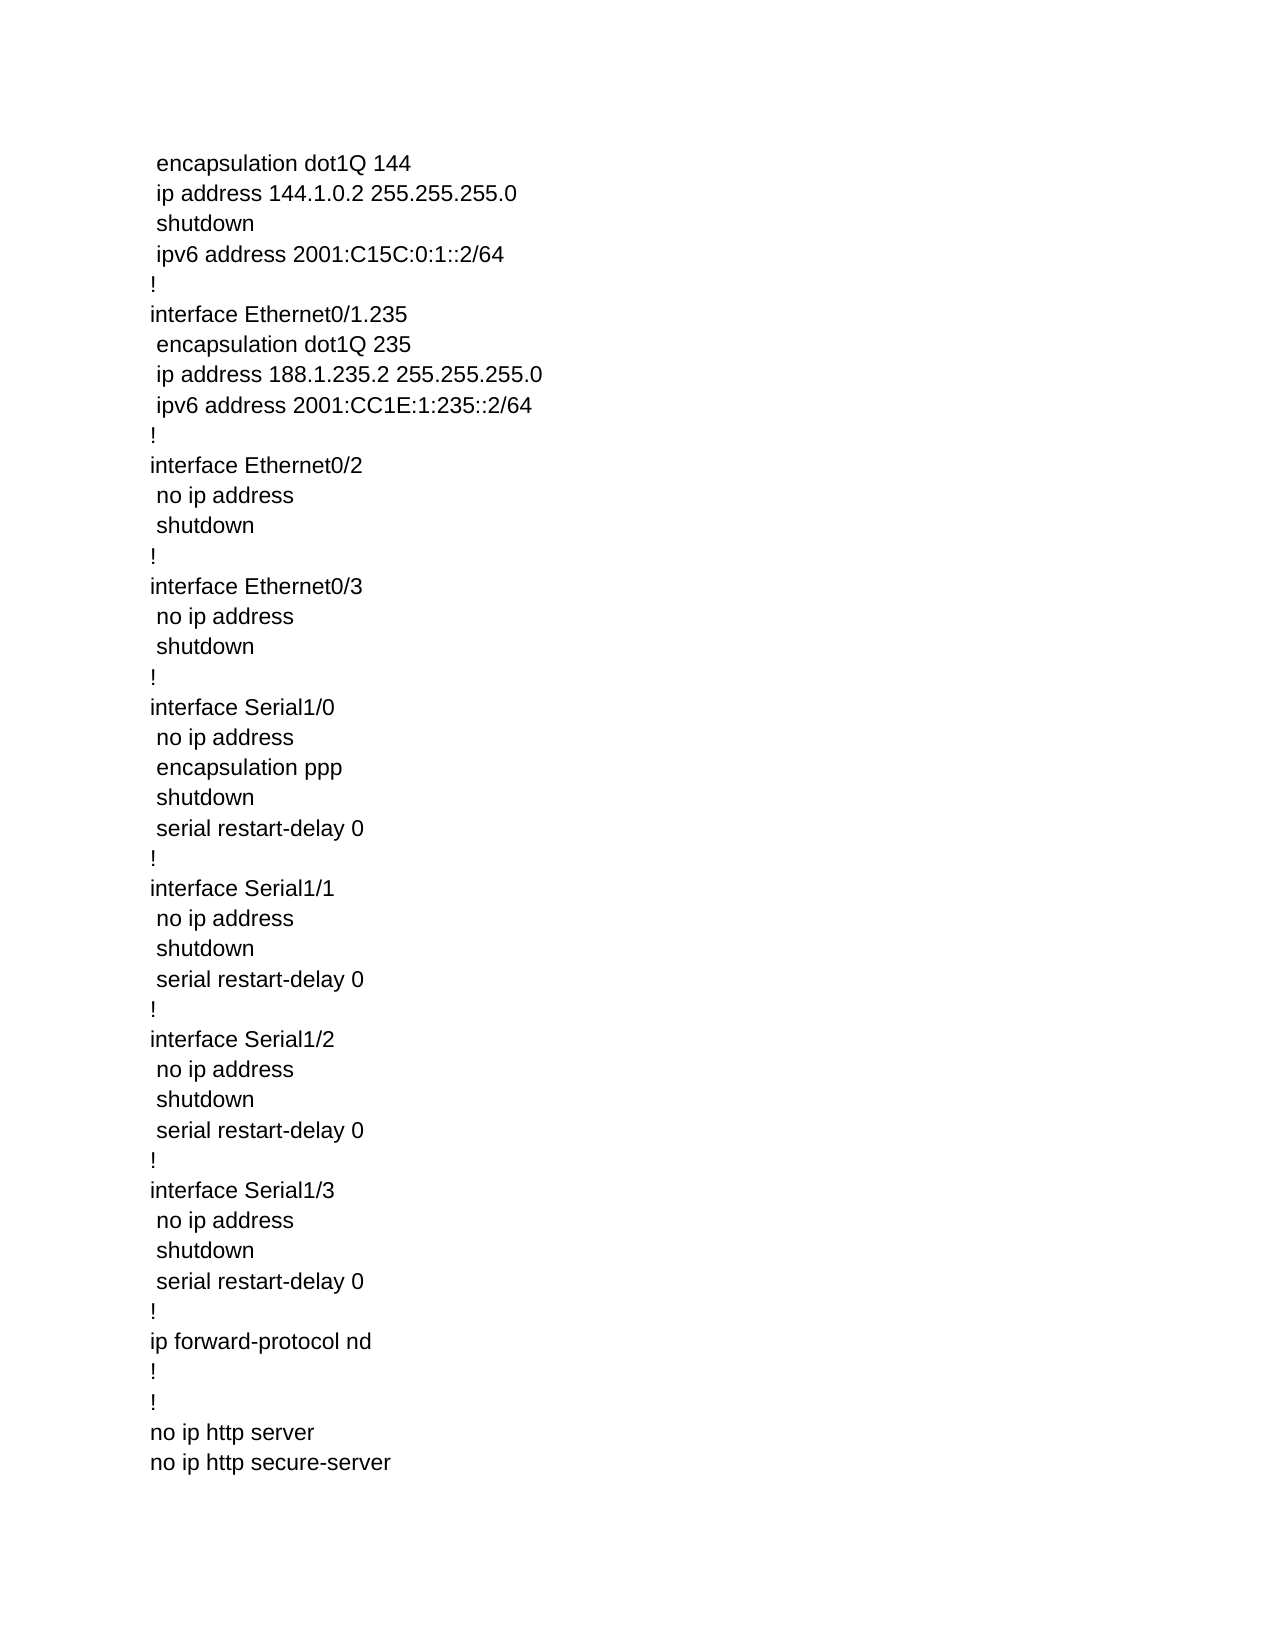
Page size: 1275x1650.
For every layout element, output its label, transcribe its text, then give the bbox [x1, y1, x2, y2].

text no ip address [150, 1056, 1125, 1083]
text serial restart-delay 0 [150, 966, 1125, 992]
text no ip http secure-server [150, 1449, 1125, 1475]
text interface Ethernet0/2 [150, 452, 1125, 478]
text ! [150, 1388, 1125, 1415]
text no ip address [150, 482, 1125, 509]
text interface Serial1/3 [150, 1177, 1125, 1203]
text ! [150, 1147, 1125, 1173]
text ip address 144.1.0.2 255.255.255.0 [150, 180, 1125, 207]
text ipv6 address 2001:C15C:0:1::2/64 [150, 241, 1125, 267]
text shutdown [150, 784, 1125, 811]
text no ip address [150, 905, 1125, 932]
text encapsulation dot1Q 144 [150, 150, 1125, 176]
text encapsulation dot1Q 235 [150, 331, 1125, 358]
text shutdown [150, 633, 1125, 660]
text shutdown [150, 935, 1125, 962]
text interface Ethernet0/1.235 [150, 301, 1125, 327]
text ! [150, 1358, 1125, 1385]
text encapsulation ppp [150, 754, 1125, 781]
text shutdown [150, 1237, 1125, 1264]
text no ip address [150, 1207, 1125, 1234]
text ! [150, 996, 1125, 1022]
text shutdown [150, 512, 1125, 539]
text serial restart-delay 0 [150, 1117, 1125, 1143]
text ! [150, 543, 1125, 569]
text interface Serial1/1 [150, 875, 1125, 901]
text ip forward-protocol nd [150, 1328, 1125, 1354]
text interface Ethernet0/3 [150, 573, 1125, 599]
text shutdown [150, 1086, 1125, 1113]
text ipv6 address 2001:CC1E:1:235::2/64 [150, 392, 1125, 418]
text ip address 188.1.235.2 255.255.255.0 [150, 361, 1125, 388]
text ! [150, 422, 1125, 448]
text ! [150, 1298, 1125, 1324]
text interface Serial1/0 [150, 694, 1125, 720]
text serial restart-delay 0 [150, 814, 1125, 841]
text ! [150, 845, 1125, 871]
text serial restart-delay 0 [150, 1268, 1125, 1294]
text ! [150, 271, 1125, 297]
text no ip http server [150, 1419, 1125, 1445]
text interface Serial1/2 [150, 1026, 1125, 1052]
text no ip address [150, 603, 1125, 629]
text ! [150, 663, 1125, 690]
text no ip address [150, 724, 1125, 750]
text shutdown [150, 210, 1125, 237]
